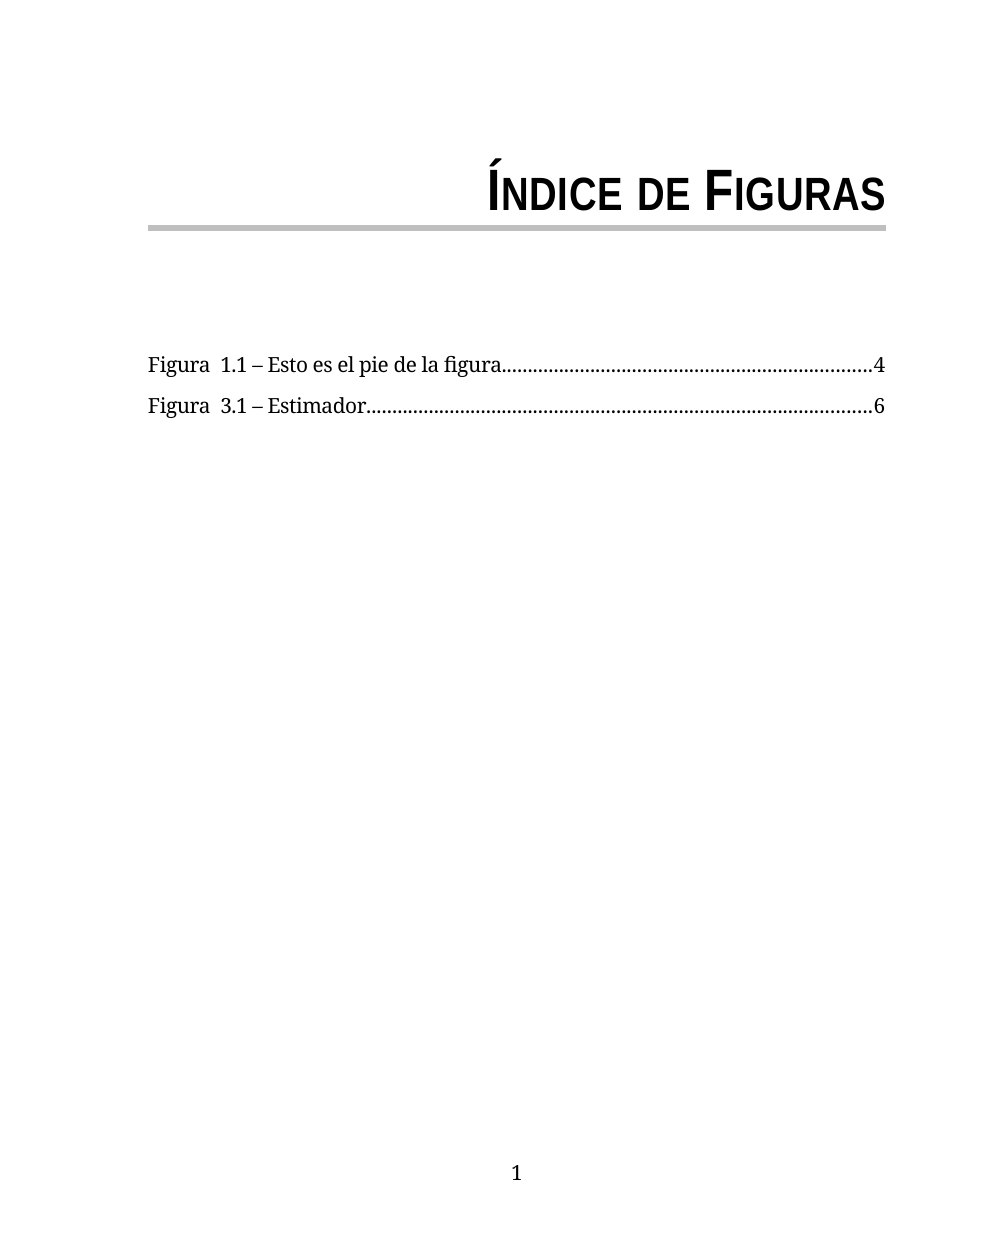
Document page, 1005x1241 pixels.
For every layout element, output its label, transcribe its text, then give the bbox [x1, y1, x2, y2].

subtitle Índice de Figuras [148, 156, 886, 225]
text Figura 1.1 – Esto es el pie de la figura. 4 [148, 350, 886, 379]
text Figura 3.1 – Estimador. 6 [148, 391, 886, 420]
